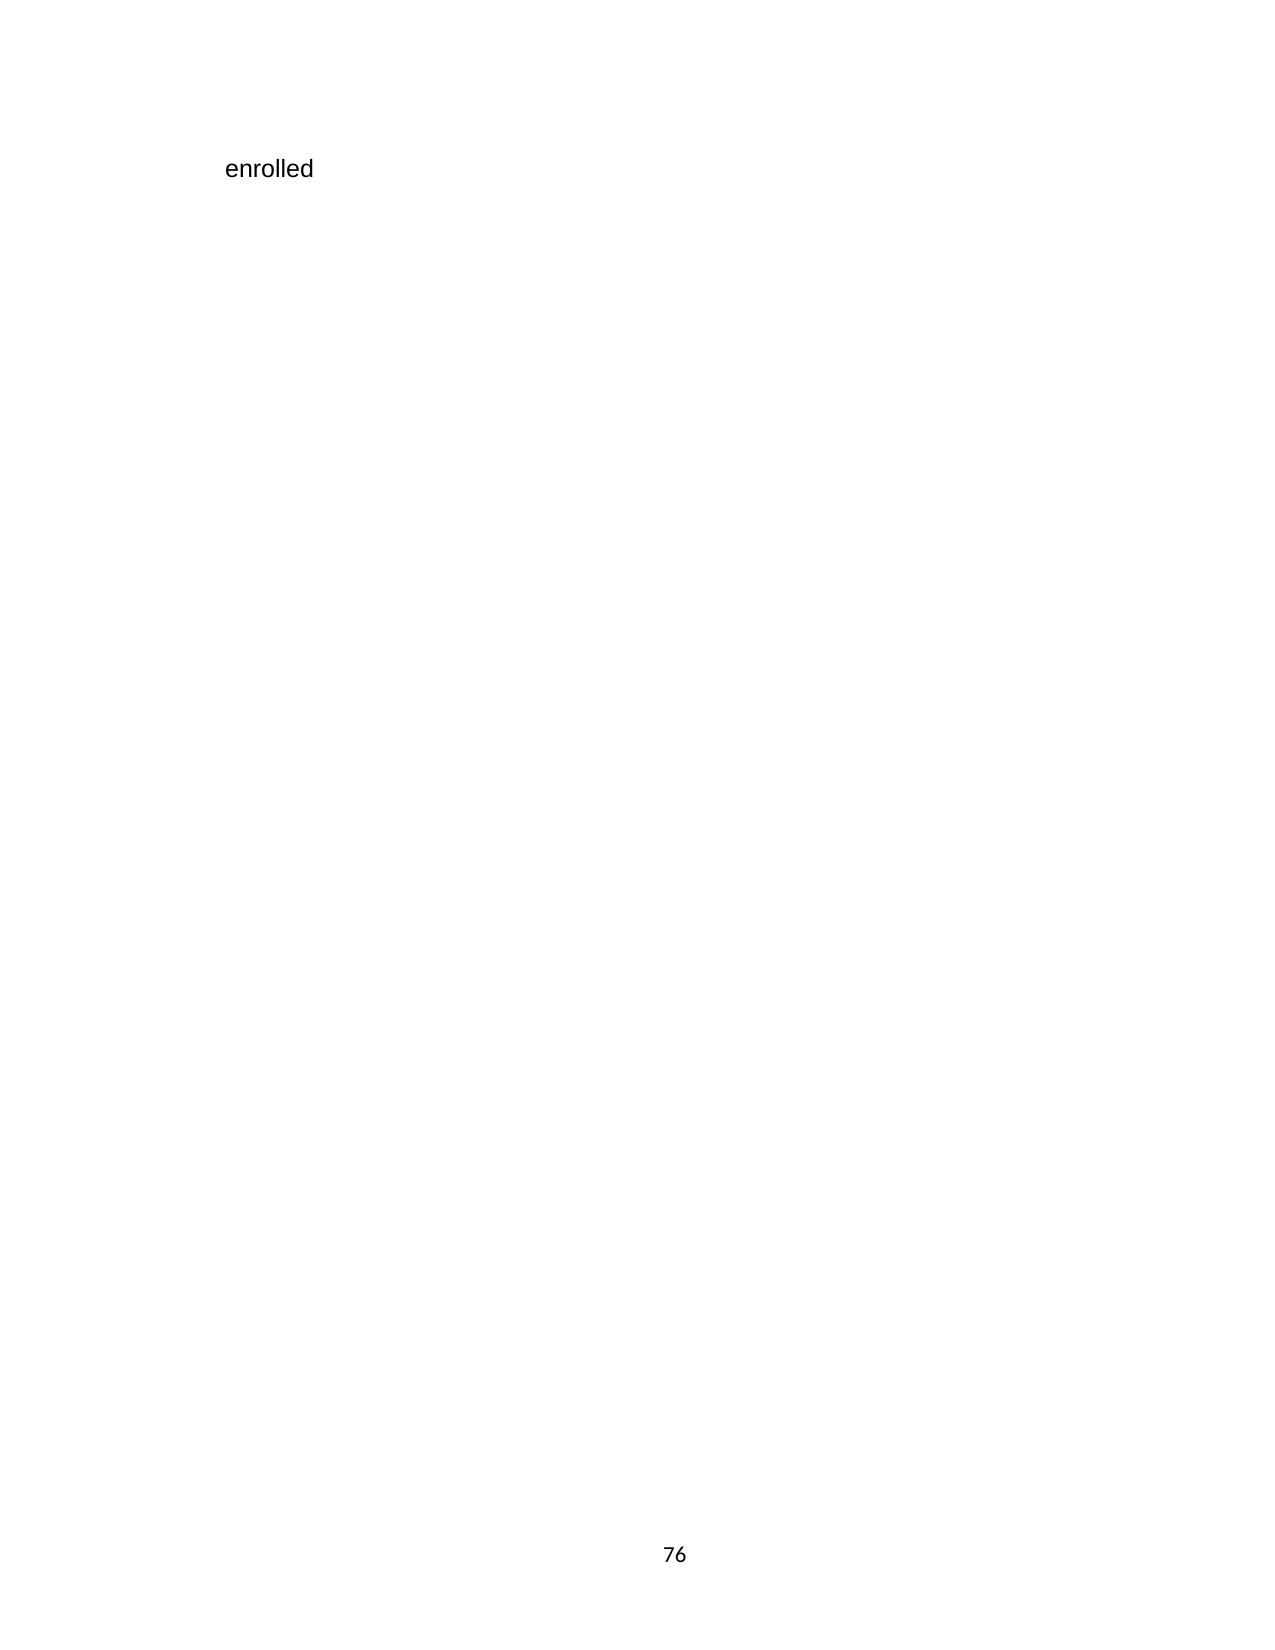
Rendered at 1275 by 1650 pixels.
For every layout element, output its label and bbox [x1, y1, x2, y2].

text [225, 154, 1131, 183]
